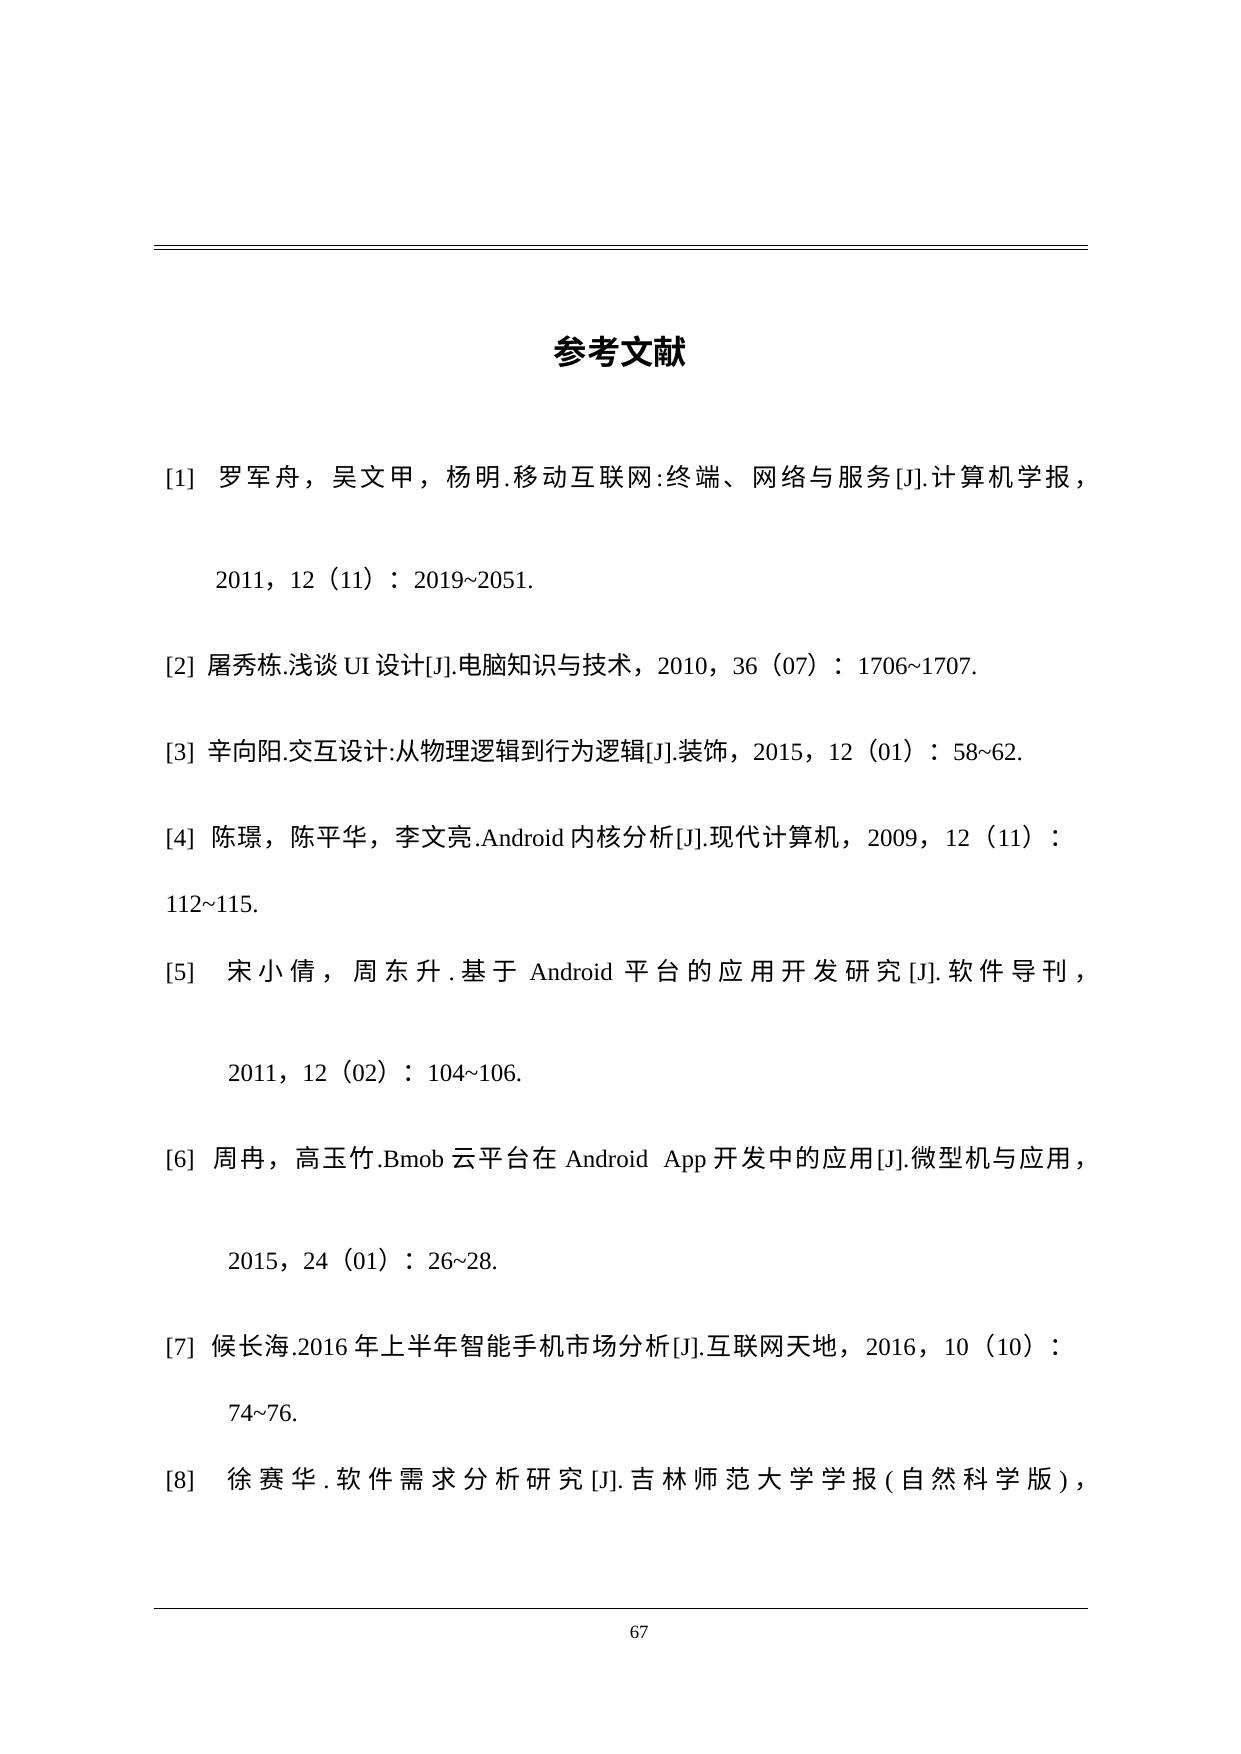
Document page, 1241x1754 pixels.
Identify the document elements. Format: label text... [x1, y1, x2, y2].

text [1] 罗军舟，吴文甲，杨明.移动互联网:终端、网络与服务[J].计算机学报，2011，12（11）：2019~2051. [165, 442, 1075, 612]
text [2] 屠秀栋.浅谈UI设计[J].电脑知识与技术，2010，36（07）：1706~1707. [165, 630, 1075, 698]
text [6] 周冉，高玉竹.Bmob云平台在Android App开发中的应用[J].微型机与应用，2015，24（01）：26~28. [165, 1123, 1075, 1293]
text [4] 陈璟，陈平华，李文亮.Android内核分析[J].现代计算机，2009，12（11）：112~115. [165, 802, 1075, 921]
text [7] 候长海.2016年上半年智能手机市场分析[J].互联网天地，2016，10（10）：74~76. [165, 1311, 1075, 1430]
text [5] 宋小倩，周东升.基于Android平台的应用开发研究[J].软件导刊，2011，12（02）：104~106. [165, 935, 1075, 1105]
text [3] 辛向阳.交互设计:从物理逻辑到行为逻辑[J].装饰，2015，12（01）：58~62. [165, 716, 1075, 784]
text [165, 1444, 1075, 1512]
subtitle 参考文献 [165, 316, 1075, 384]
